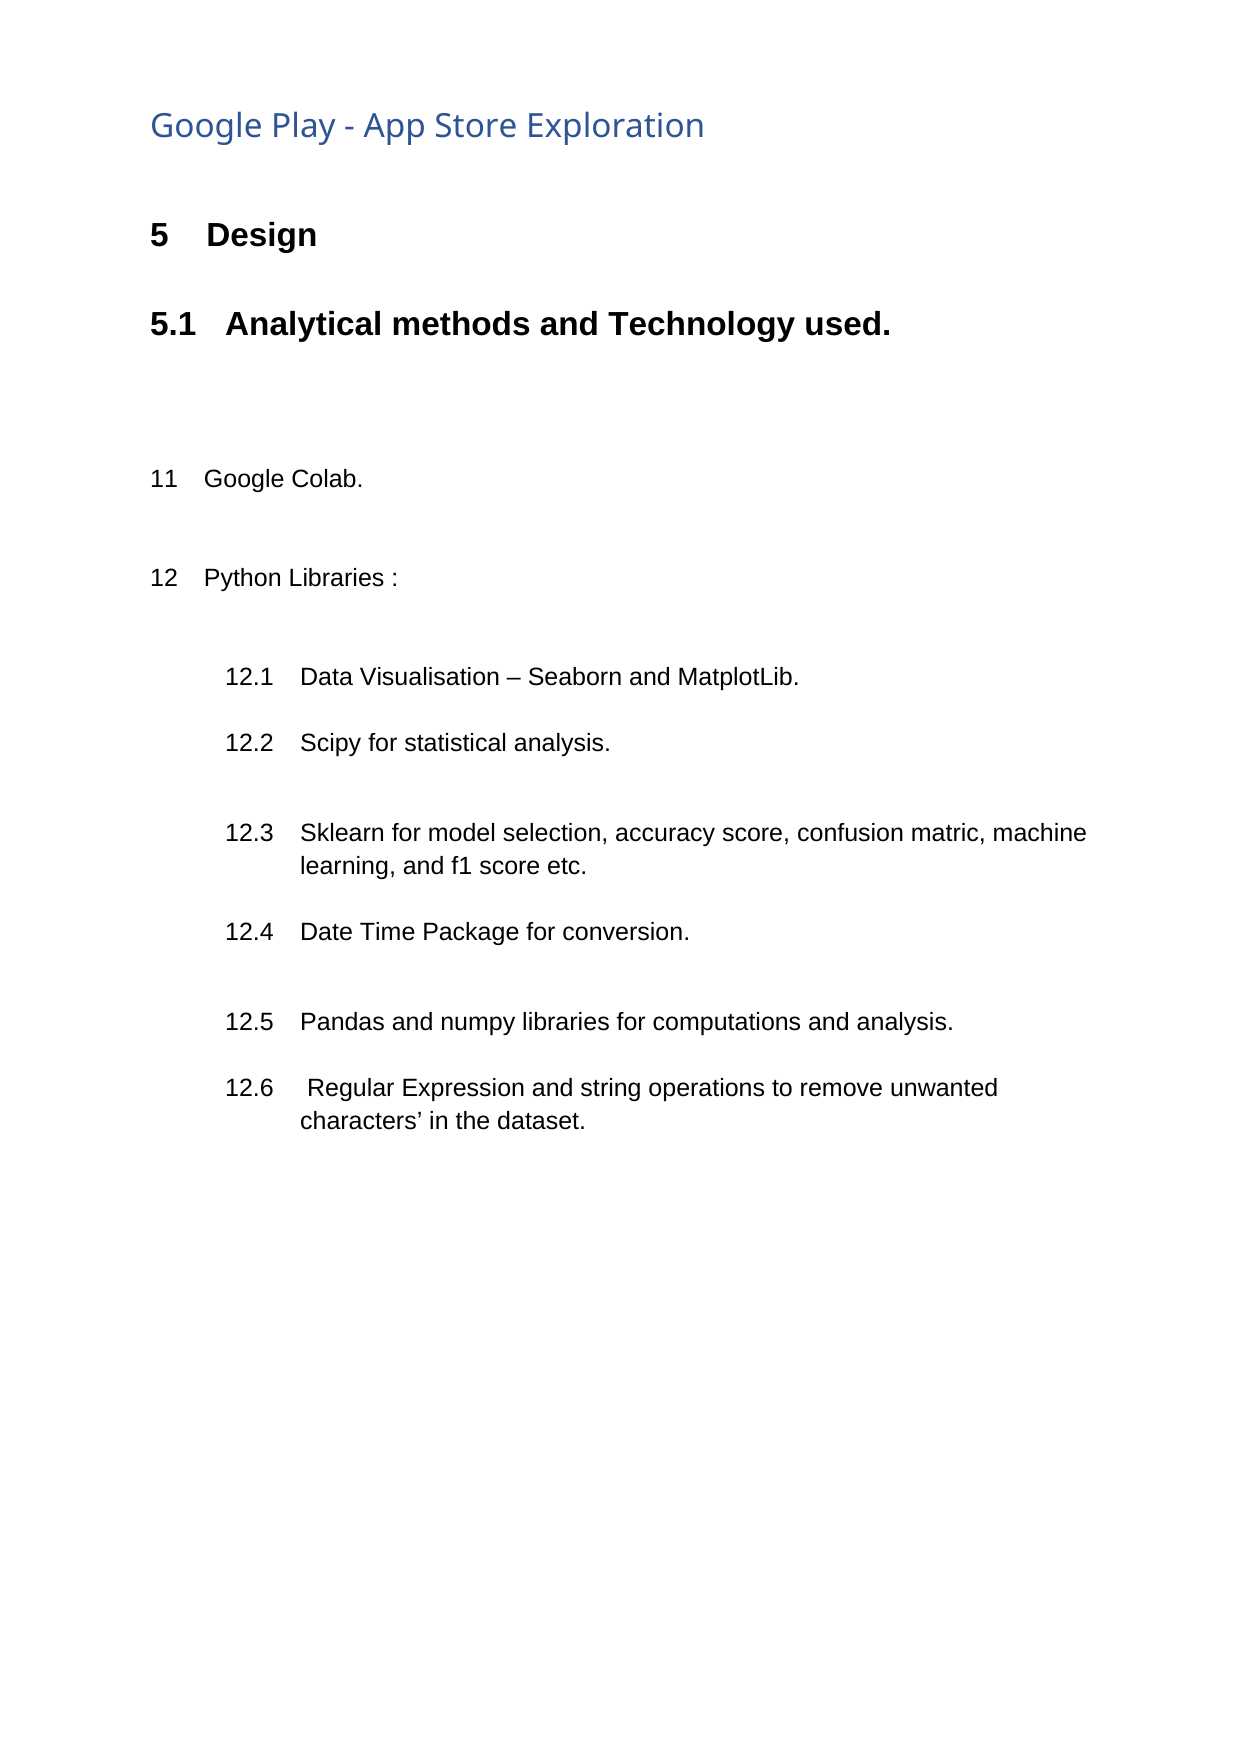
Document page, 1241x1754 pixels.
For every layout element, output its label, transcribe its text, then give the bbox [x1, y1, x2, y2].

list Scipy for statistical analysis. [225, 728, 1090, 756]
list Python Libraries : [150, 563, 1090, 591]
list Date Time Package for conversion. [225, 917, 1090, 946]
list Sklearn for model selection, accuracy score, confusion matric, machine learning, and f1 score etc. [225, 818, 1090, 879]
list Analytical methods and Technology used. [150, 304, 1090, 342]
list Regular Expression and string operations to remove unwanted characters’ in the dataset. [225, 1073, 1090, 1134]
list Pandas and numpy libraries for computations and analysis. [225, 1007, 1090, 1036]
list Data Visualisation – Seaborn and MatplotLib. [225, 662, 1090, 690]
list Design [150, 215, 1090, 254]
list Google Colab. [150, 463, 1090, 492]
